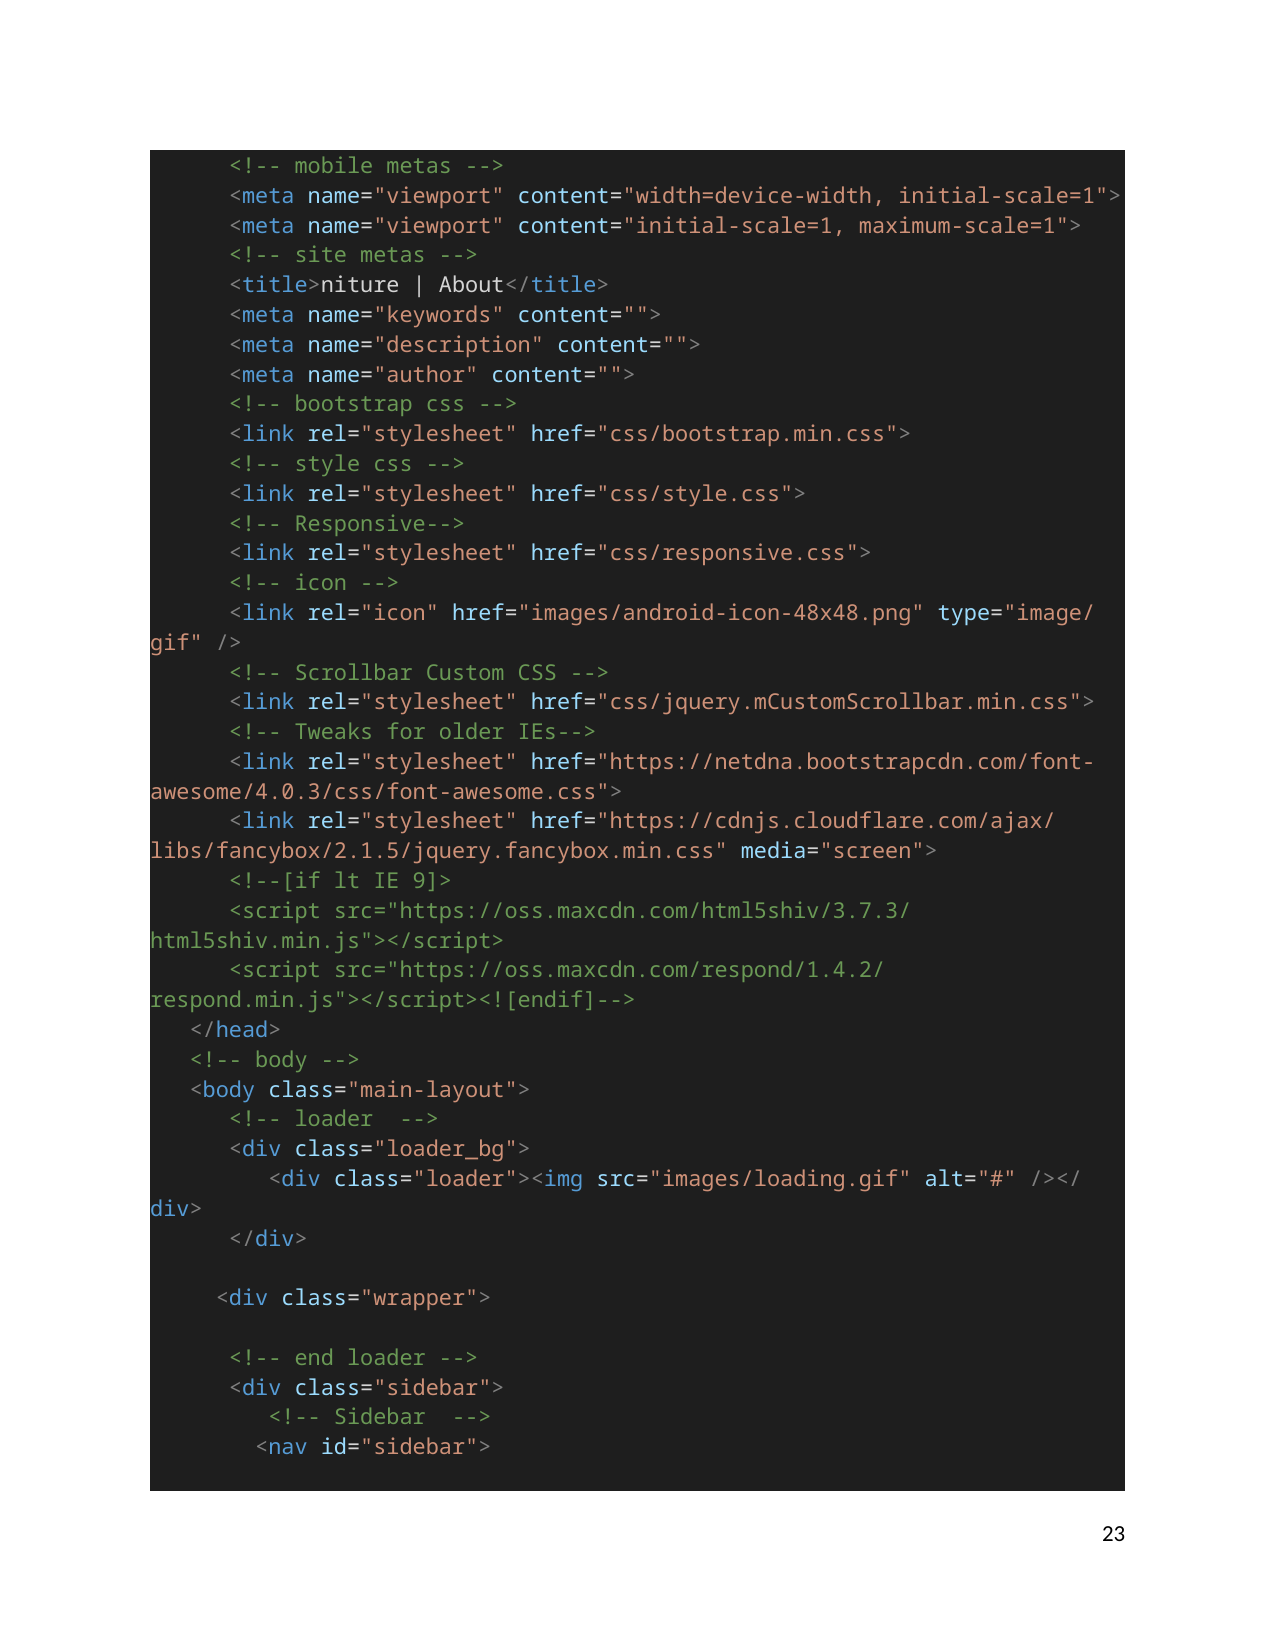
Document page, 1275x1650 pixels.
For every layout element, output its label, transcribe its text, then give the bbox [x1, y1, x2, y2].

text <!-- loader --> [150, 1103, 1125, 1133]
text <div class="wrapper"> [150, 1282, 1125, 1312]
text <link rel="stylesheet" href="css/style.css"> [150, 478, 1125, 507]
text <!-- Responsive--> [150, 507, 1125, 537]
text <meta name="description" content=""> [150, 329, 1125, 358]
text <div class="loader_bg"> [150, 1133, 1125, 1163]
text <link rel="stylesheet" href="https://cdnjs.cloudflare.com/ajax/libs/fancybox/2.1.5/jquery.fancybox.min.css" media="screen"> [150, 805, 1125, 865]
text <link rel="stylesheet" href="https://netdna.bootstrapcdn.com/font-awesome/4.0.3/css/font-awesome.css"> [150, 746, 1125, 805]
text <!-- Tweaks for older IEs--> [150, 716, 1125, 746]
text <script src="https://oss.maxcdn.com/respond/1.4.2/respond.min.js"></script><![endif]--> [150, 954, 1125, 1014]
text <!-- bootstrap css --> [150, 388, 1125, 418]
text <body class="main-layout"> [150, 1073, 1125, 1103]
text <!-- Scrollbar Custom CSS --> [150, 656, 1125, 686]
text <!-- mobile metas --> [150, 150, 1125, 180]
text <meta name="keywords" content=""> [150, 299, 1125, 329]
text <!-- style css --> [150, 448, 1125, 478]
text <!--[if lt IE 9]> [150, 865, 1125, 895]
text <div class="loader"><img src="images/loading.gif" alt="#" /></div> [150, 1163, 1125, 1222]
text </div> [150, 1222, 1125, 1252]
text <meta name="viewport" content="initial-scale=1, maximum-scale=1"> [150, 209, 1125, 239]
text <!-- end loader --> [150, 1342, 1125, 1371]
text <link rel="stylesheet" href="css/bootstrap.min.css"> [150, 418, 1125, 448]
text <div class="sidebar"> [150, 1371, 1125, 1401]
text <title>niture | About</title> [150, 269, 1125, 299]
text <meta name="author" content=""> [150, 358, 1125, 388]
text </head> [150, 1014, 1125, 1044]
text <link rel="icon" href="images/android-icon-48x48.png" type="image/gif" /> [150, 597, 1125, 656]
text <script src="https://oss.maxcdn.com/html5shiv/3.7.3/html5shiv.min.js"></script> [150, 895, 1125, 954]
text <!-- site metas --> [150, 239, 1125, 269]
text <!-- icon --> [150, 567, 1125, 597]
text <meta name="viewport" content="width=device-width, initial-scale=1"> [150, 180, 1125, 209]
text <nav id="sidebar"> [150, 1431, 1125, 1461]
text <link rel="stylesheet" href="css/jquery.mCustomScrollbar.min.css"> [150, 686, 1125, 716]
text <!-- body --> [150, 1044, 1125, 1073]
text <!-- Sidebar --> [150, 1401, 1125, 1431]
text <link rel="stylesheet" href="css/responsive.css"> [150, 537, 1125, 567]
